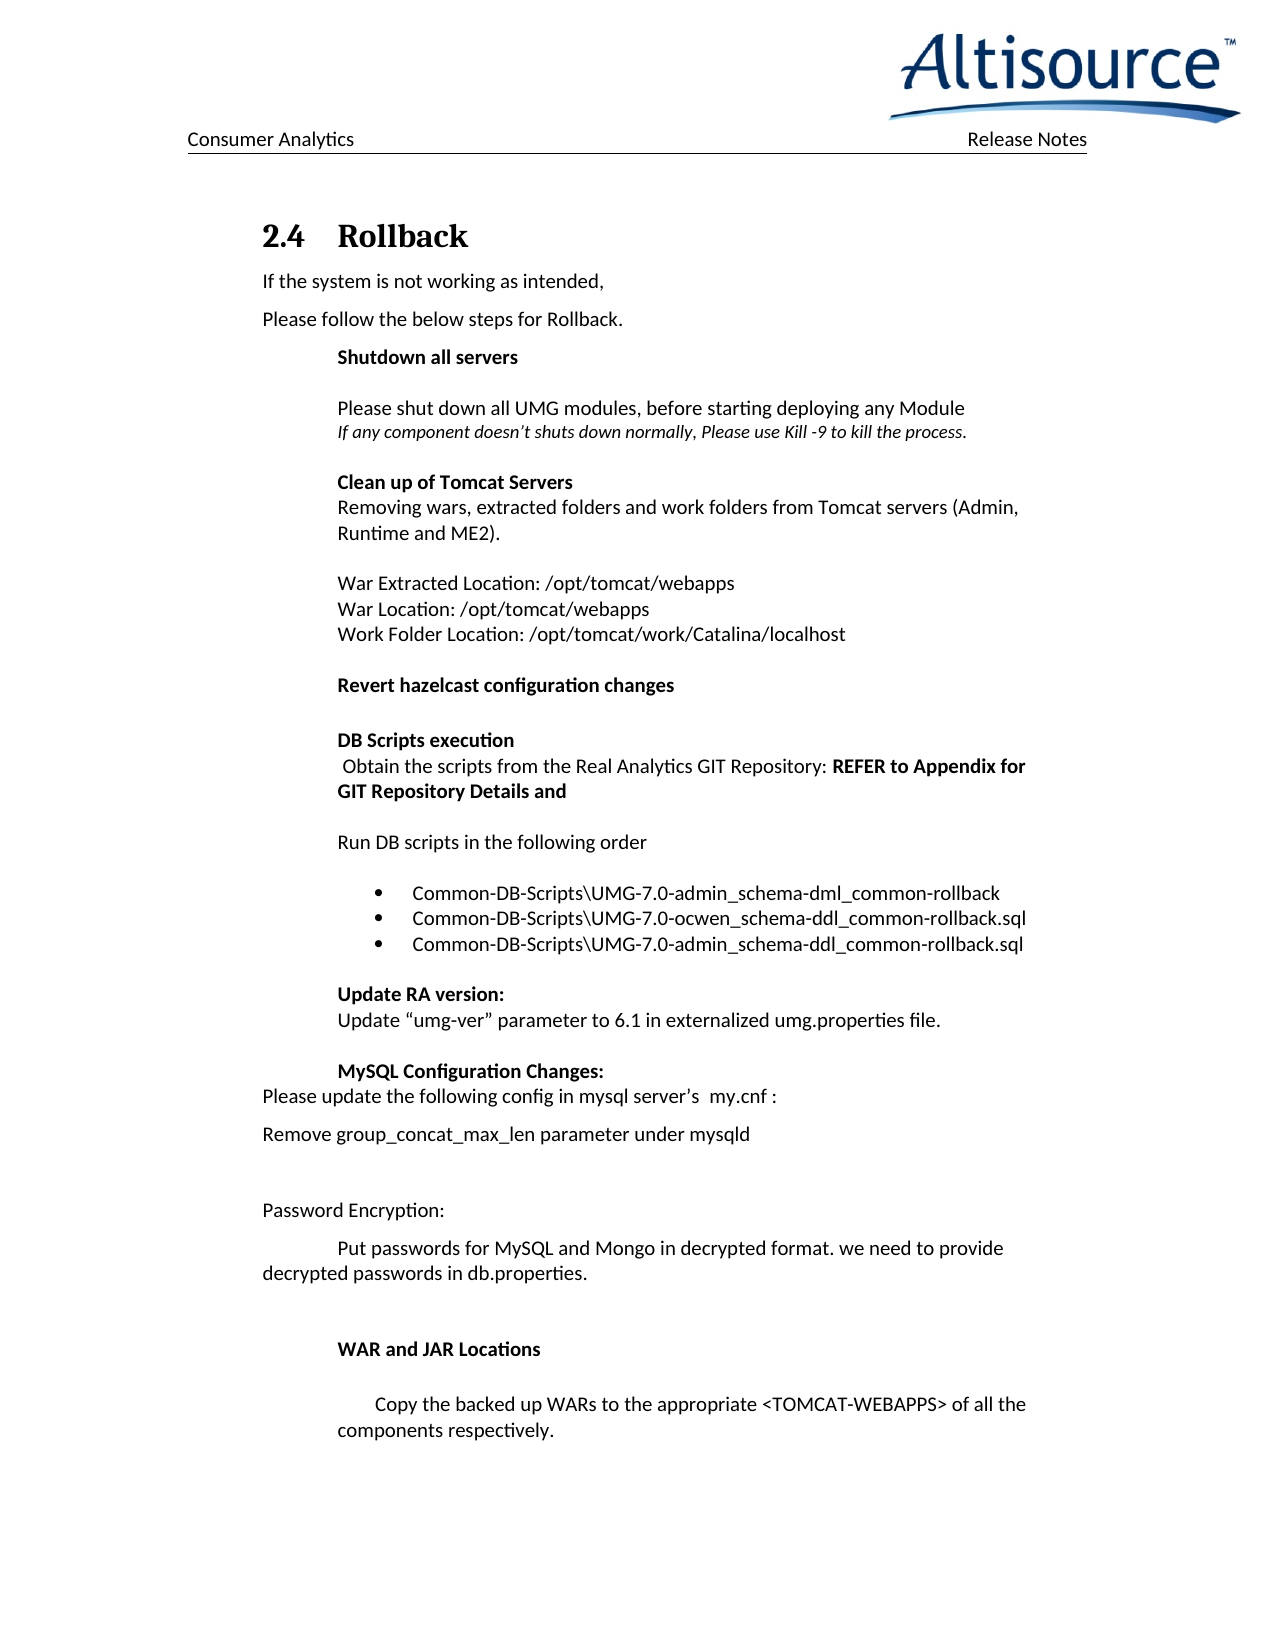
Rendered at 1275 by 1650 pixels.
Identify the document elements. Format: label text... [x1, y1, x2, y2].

text Please shut down all UMG modules, before starting deploying any Module [337, 395, 1087, 421]
text WAR and JAR Locations [337, 1336, 1087, 1362]
text Run DB scripts in the following order [262, 829, 1087, 854]
text Password Encryption: [262, 1197, 1087, 1222]
text War Extracted Location: /opt/tomcat/webapps [262, 571, 1087, 596]
text Work Folder Location: /opt/tomcat/work/Catalina/localhost [262, 621, 1087, 647]
picture [862, 12, 1264, 124]
text If any component doesn’t shuts down normally, Please use Kill -9 to kill the process. [337, 421, 1087, 443]
list Common-DB-Scripts\UMG-7.0-admin_schema-dml_common-rollback [375, 880, 1087, 905]
text Clean up of Tomcat Servers [337, 469, 1087, 494]
list Common-DB-Scripts\UMG-7.0-admin_schema-ddl_common-rollback.sql [375, 931, 1087, 956]
text War Location: /opt/tomcat/webapps [262, 596, 1087, 621]
text If the system is not working as intended, [262, 268, 1087, 294]
text Copy the backed up WARs to the appropriate <TOMCAT-WEBAPPS> of all the components respectively. [337, 1391, 1087, 1442]
text Update RA version: [262, 982, 1087, 1007]
text Put passwords for MySQL and Mongo in decrypted format. we need to provide decrypted passwords in db.properties. [262, 1235, 1087, 1286]
text Obtain the scripts from the Real Analytics GIT Repository: REFER to Appendix for [337, 753, 1087, 778]
text DB Scripts execution [337, 727, 1087, 753]
text MySQL Configuration Changes: [337, 1058, 1087, 1083]
text GIT Repository Details and [337, 778, 1087, 804]
text Revert hazelcast configuration changes [262, 672, 1087, 698]
text Please follow the below steps for Rollback. [262, 306, 1087, 332]
list Common-DB-Scripts\UMG-7.0-ocwen_schema-ddl_common-rollback.sql [375, 905, 1087, 931]
subtitle Rollback [262, 218, 1087, 256]
text Remove group_concat_max_len parameter under mysqld [262, 1121, 1087, 1147]
list Removing wars, extracted folders and work folders from Tomcat servers (Admin, Runtime and ME2). [337, 494, 1087, 545]
text Shutdown all servers [337, 344, 1087, 370]
text Update “umg-ver” parameter to 6.1 in externalized umg.properties file. [337, 1007, 1087, 1032]
text Please update the following config in mysql server’s my.cnf : [262, 1083, 1087, 1109]
